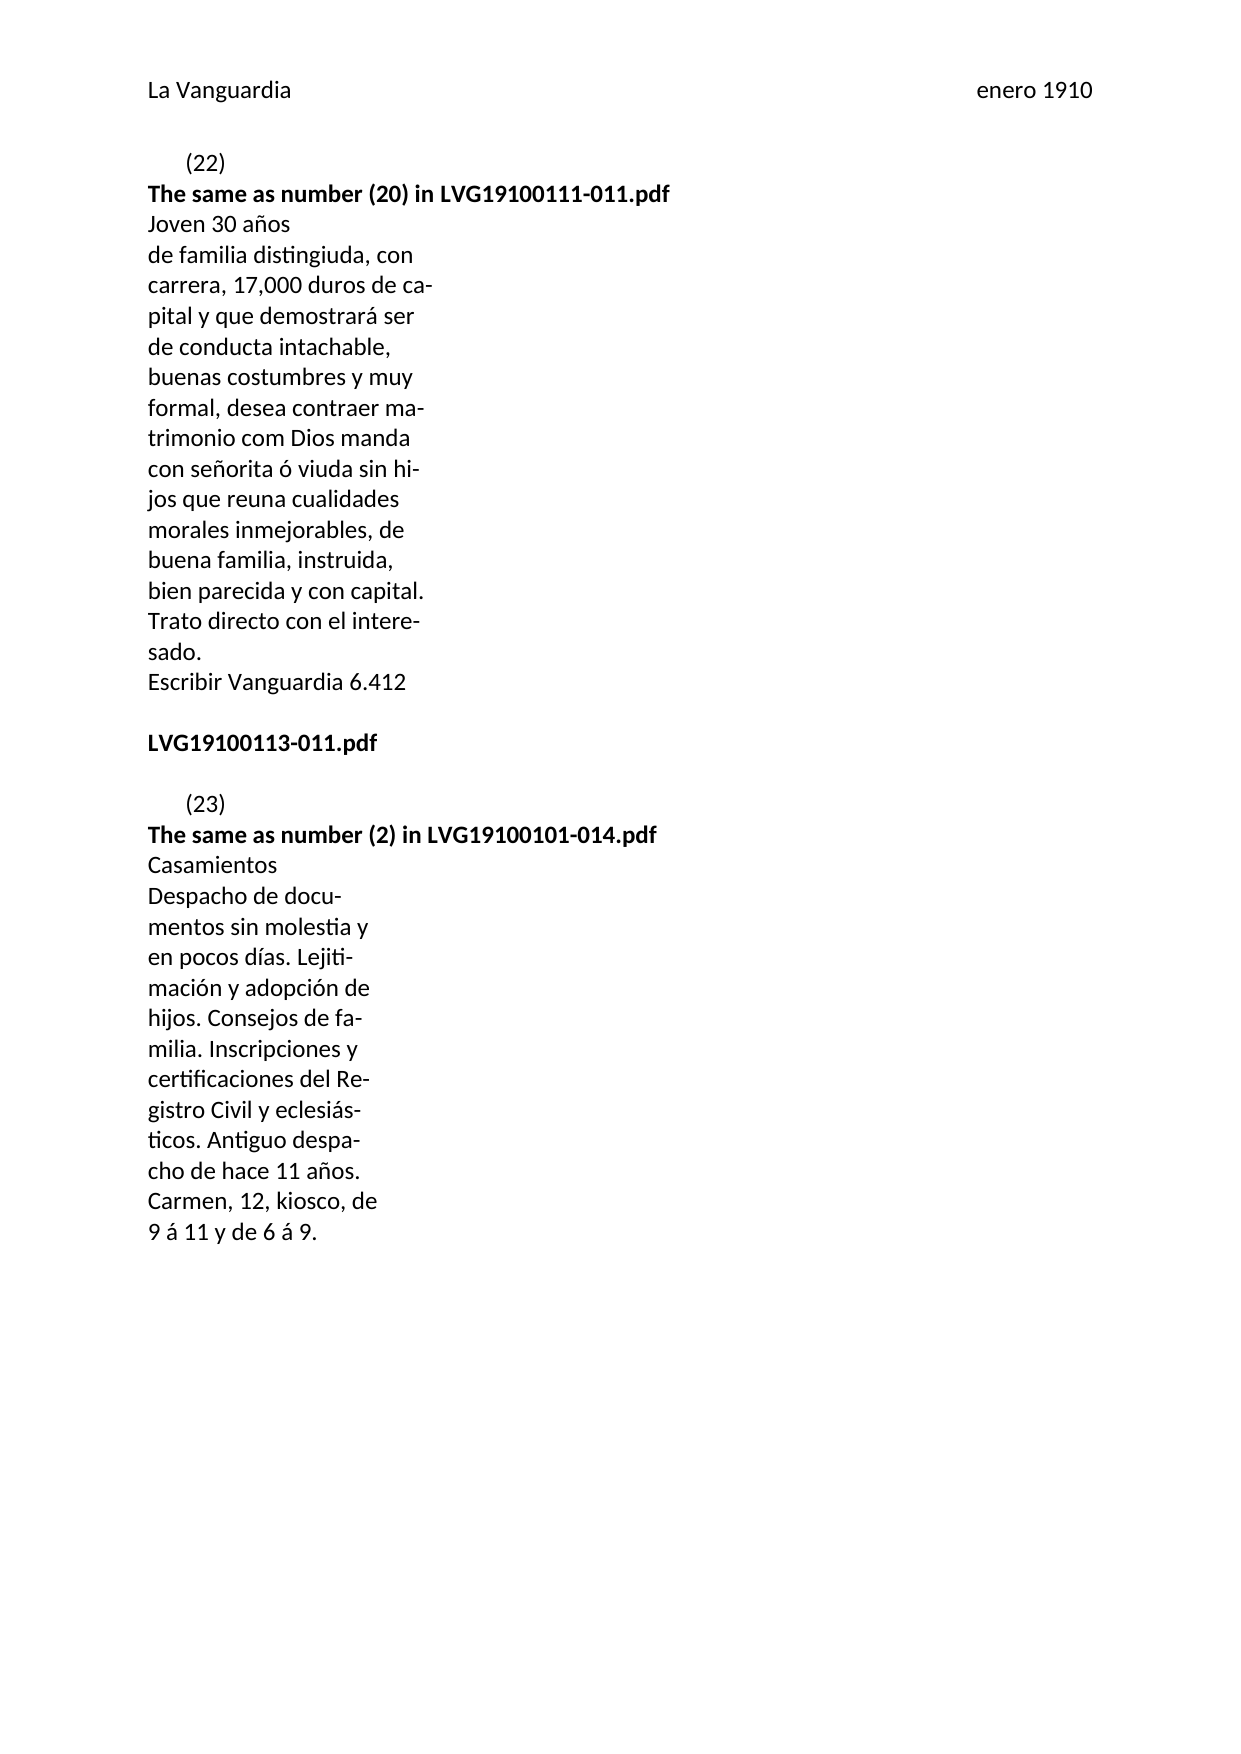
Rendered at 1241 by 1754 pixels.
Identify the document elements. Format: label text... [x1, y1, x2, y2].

text pital y que demostrará ser [148, 300, 1093, 331]
text mación y adopción de [148, 972, 1093, 1002]
text LVG19100113-011.pdf [148, 727, 1093, 758]
text certificaciones del Re- [148, 1063, 1093, 1094]
text gistro Civil y eclesiás- [148, 1094, 1093, 1124]
text Trato directo con el intere- [148, 605, 1093, 636]
text carrera, 17,000 duros de ca- [148, 270, 1093, 300]
text milia. Inscripciones y [148, 1033, 1093, 1063]
text trimonio com Dios manda [148, 422, 1093, 453]
text con señorita ó viuda sin hi- [148, 453, 1093, 483]
text 9 á 11 y de 6 á 9. [148, 1216, 1093, 1246]
text Casamientos [148, 849, 1093, 880]
text Escribir Vanguardia 6.412 [148, 666, 1093, 697]
text morales inmejorables, de [148, 514, 1093, 544]
text hijos. Consejos de fa- [148, 1002, 1093, 1033]
text en pocos días. Lejiti- [148, 941, 1093, 972]
text mentos sin molestia y [148, 911, 1093, 941]
text de conducta intachable, [148, 331, 1093, 361]
text de familia distingiuda, con [148, 239, 1093, 270]
text The same as number (20) in LVG19100111-011.pdf [148, 178, 1093, 209]
text jos que reuna cualidades [148, 483, 1093, 514]
text ticos. Antiguo despa- [148, 1124, 1093, 1155]
text Despacho de docu- [148, 880, 1093, 911]
text bien parecida y con capital. [148, 575, 1093, 605]
text cho de hace 11 años. [148, 1155, 1093, 1185]
text The same as number (2) in LVG19100101-014.pdf [148, 819, 1093, 849]
text formal, desea contraer ma- [148, 392, 1093, 422]
text buena familia, instruida, [148, 544, 1093, 575]
text sado. [148, 636, 1093, 666]
text buenas costumbres y muy [148, 361, 1093, 392]
text Joven 30 años [148, 209, 1093, 239]
text Carmen, 12, kiosco, de [148, 1185, 1093, 1216]
